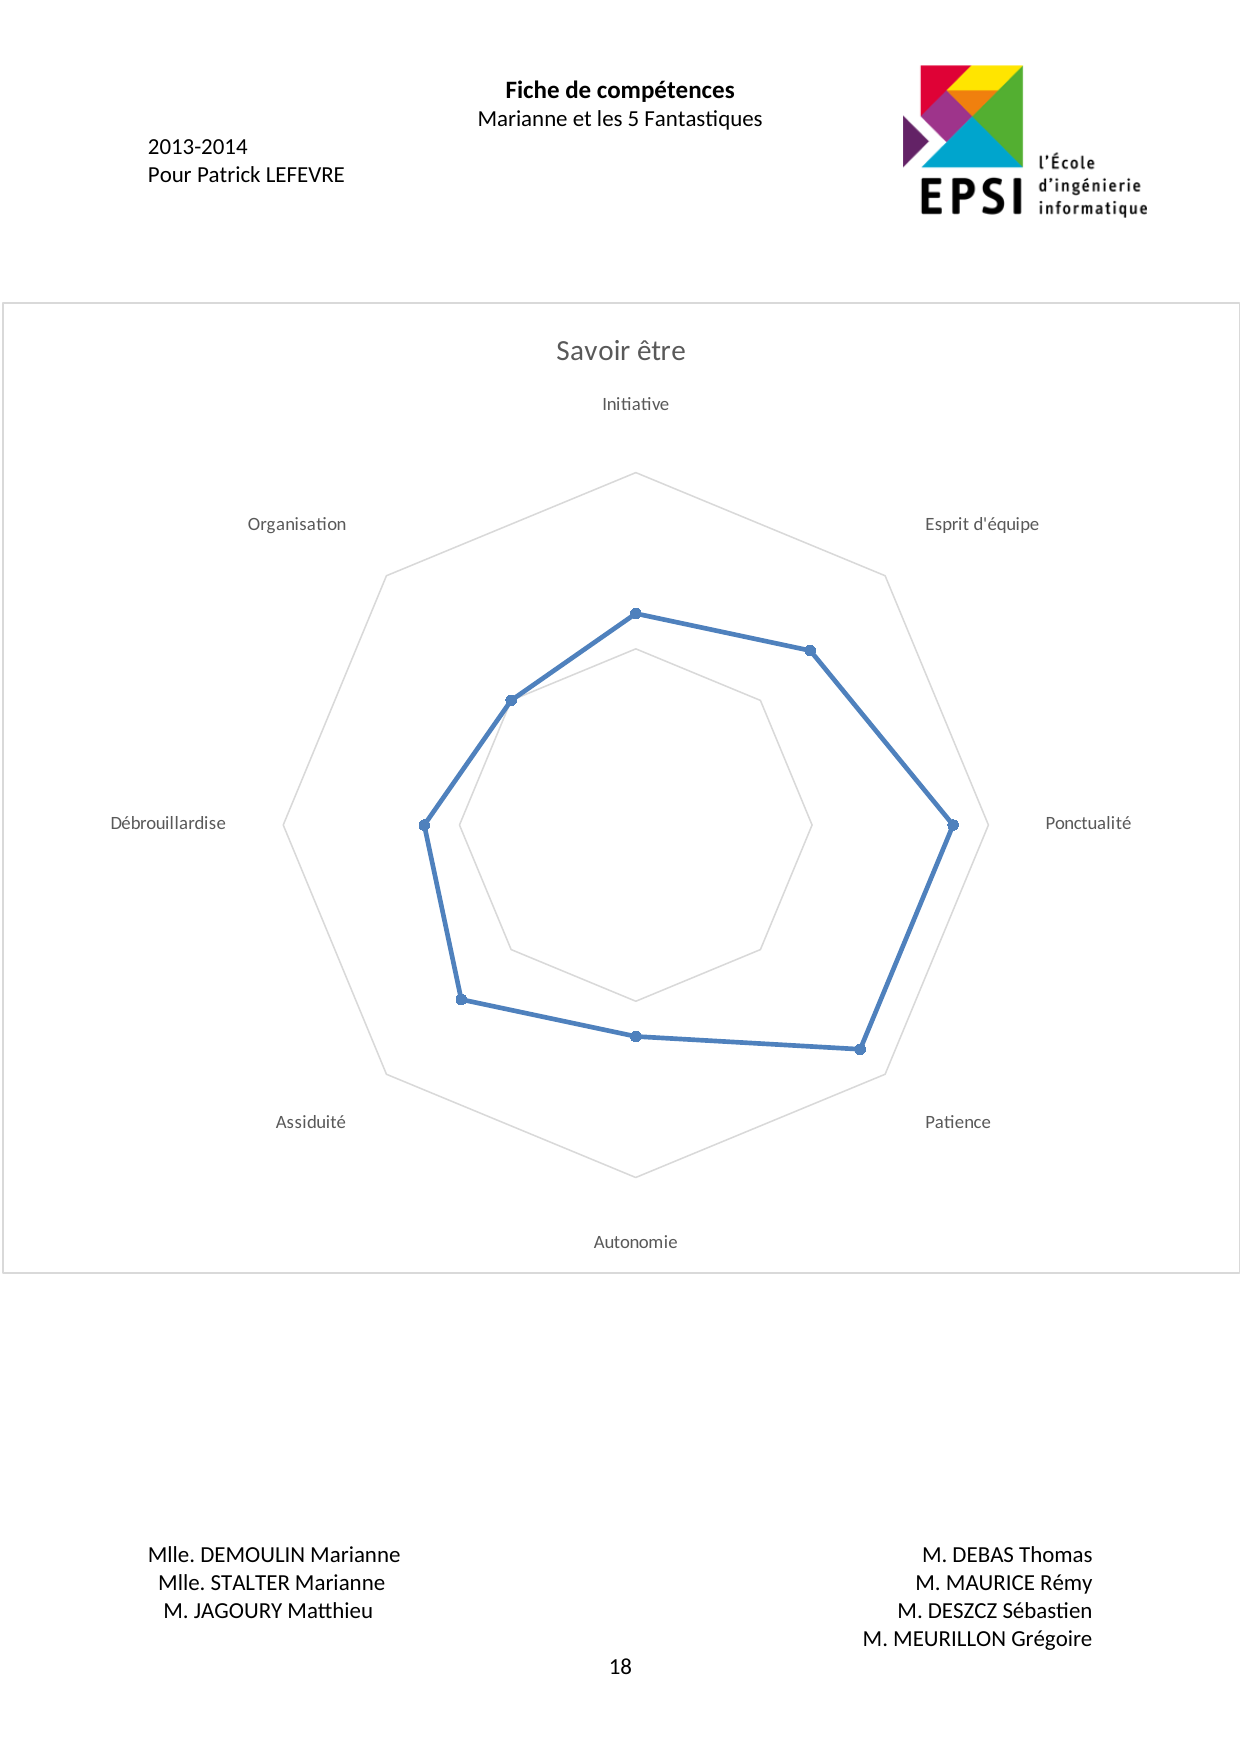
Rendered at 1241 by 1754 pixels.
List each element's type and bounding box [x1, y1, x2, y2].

picture [903, 65, 1147, 218]
